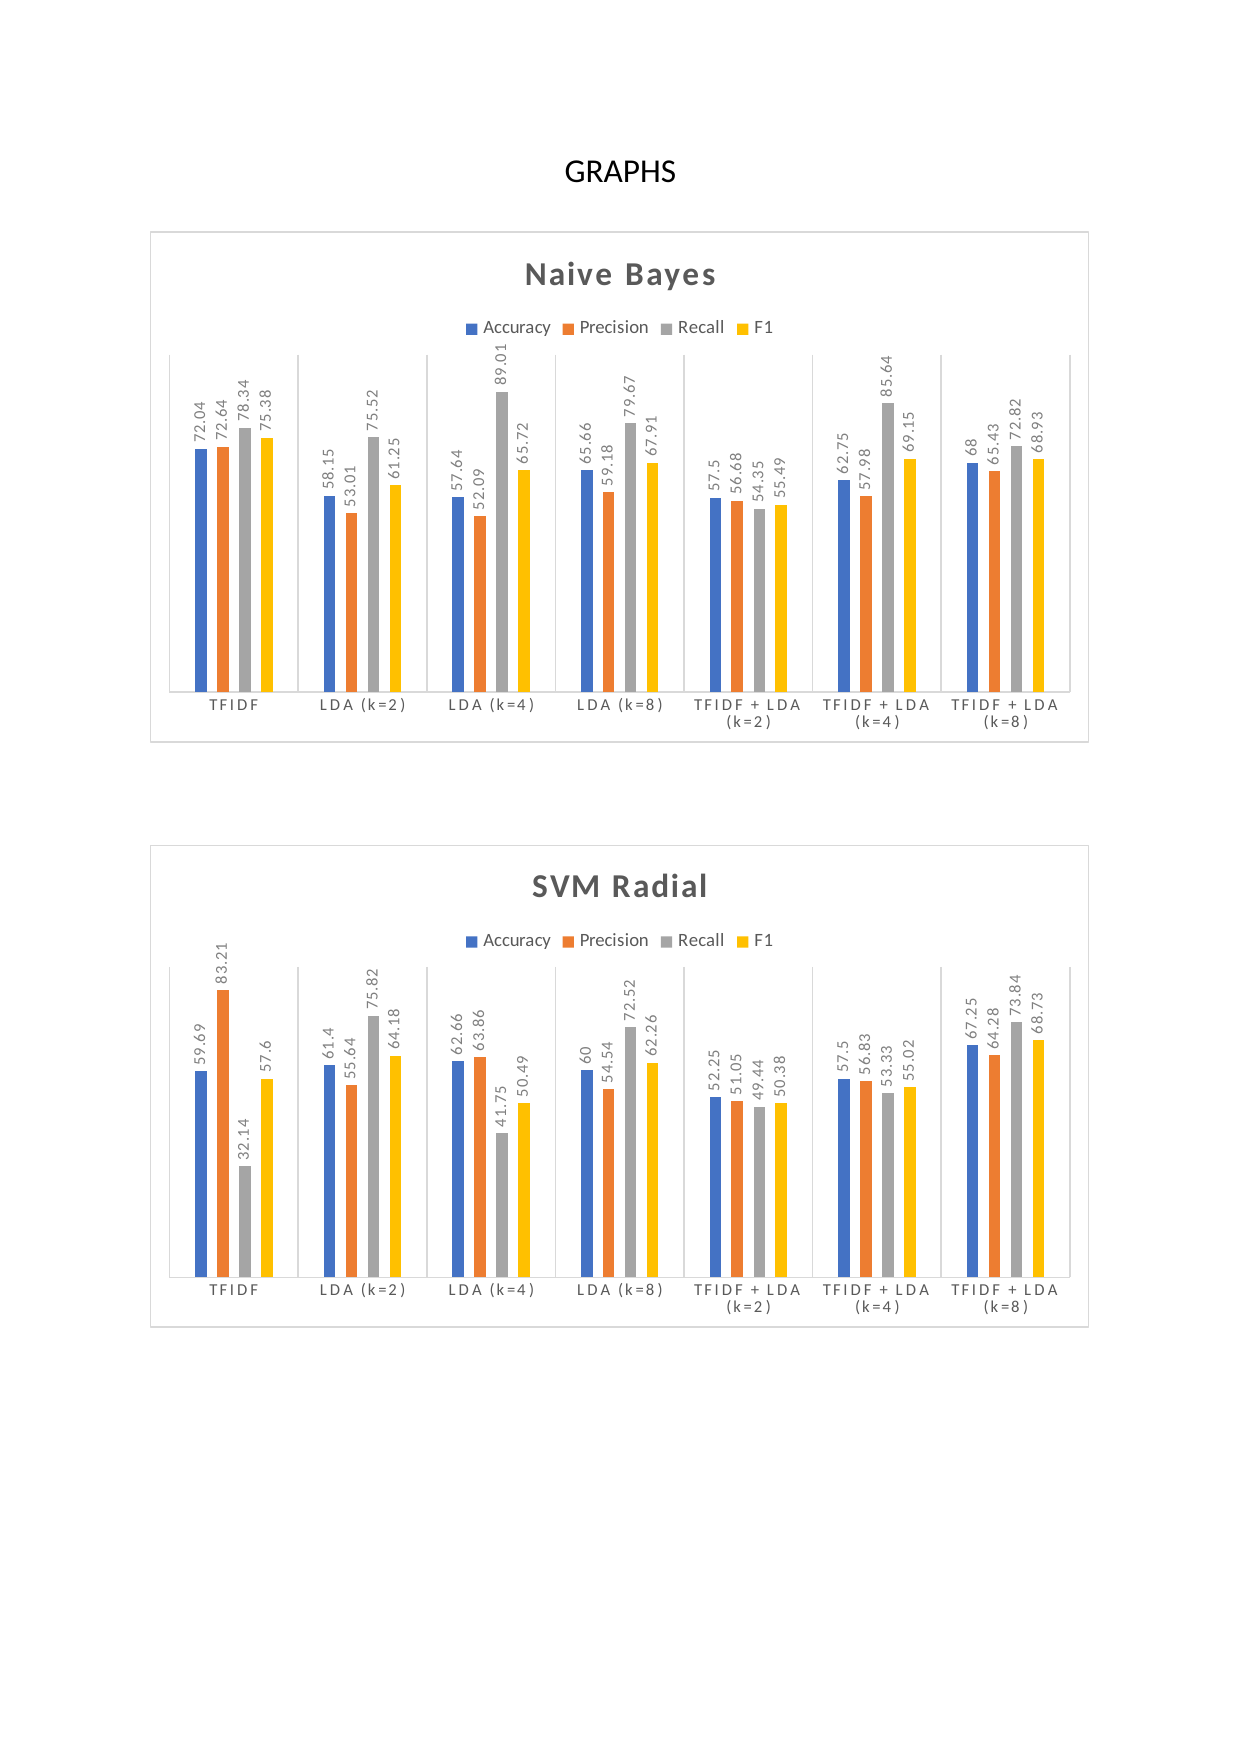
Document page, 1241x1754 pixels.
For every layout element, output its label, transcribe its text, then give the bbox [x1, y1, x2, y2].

text GRAPHS [150, 150, 1090, 191]
